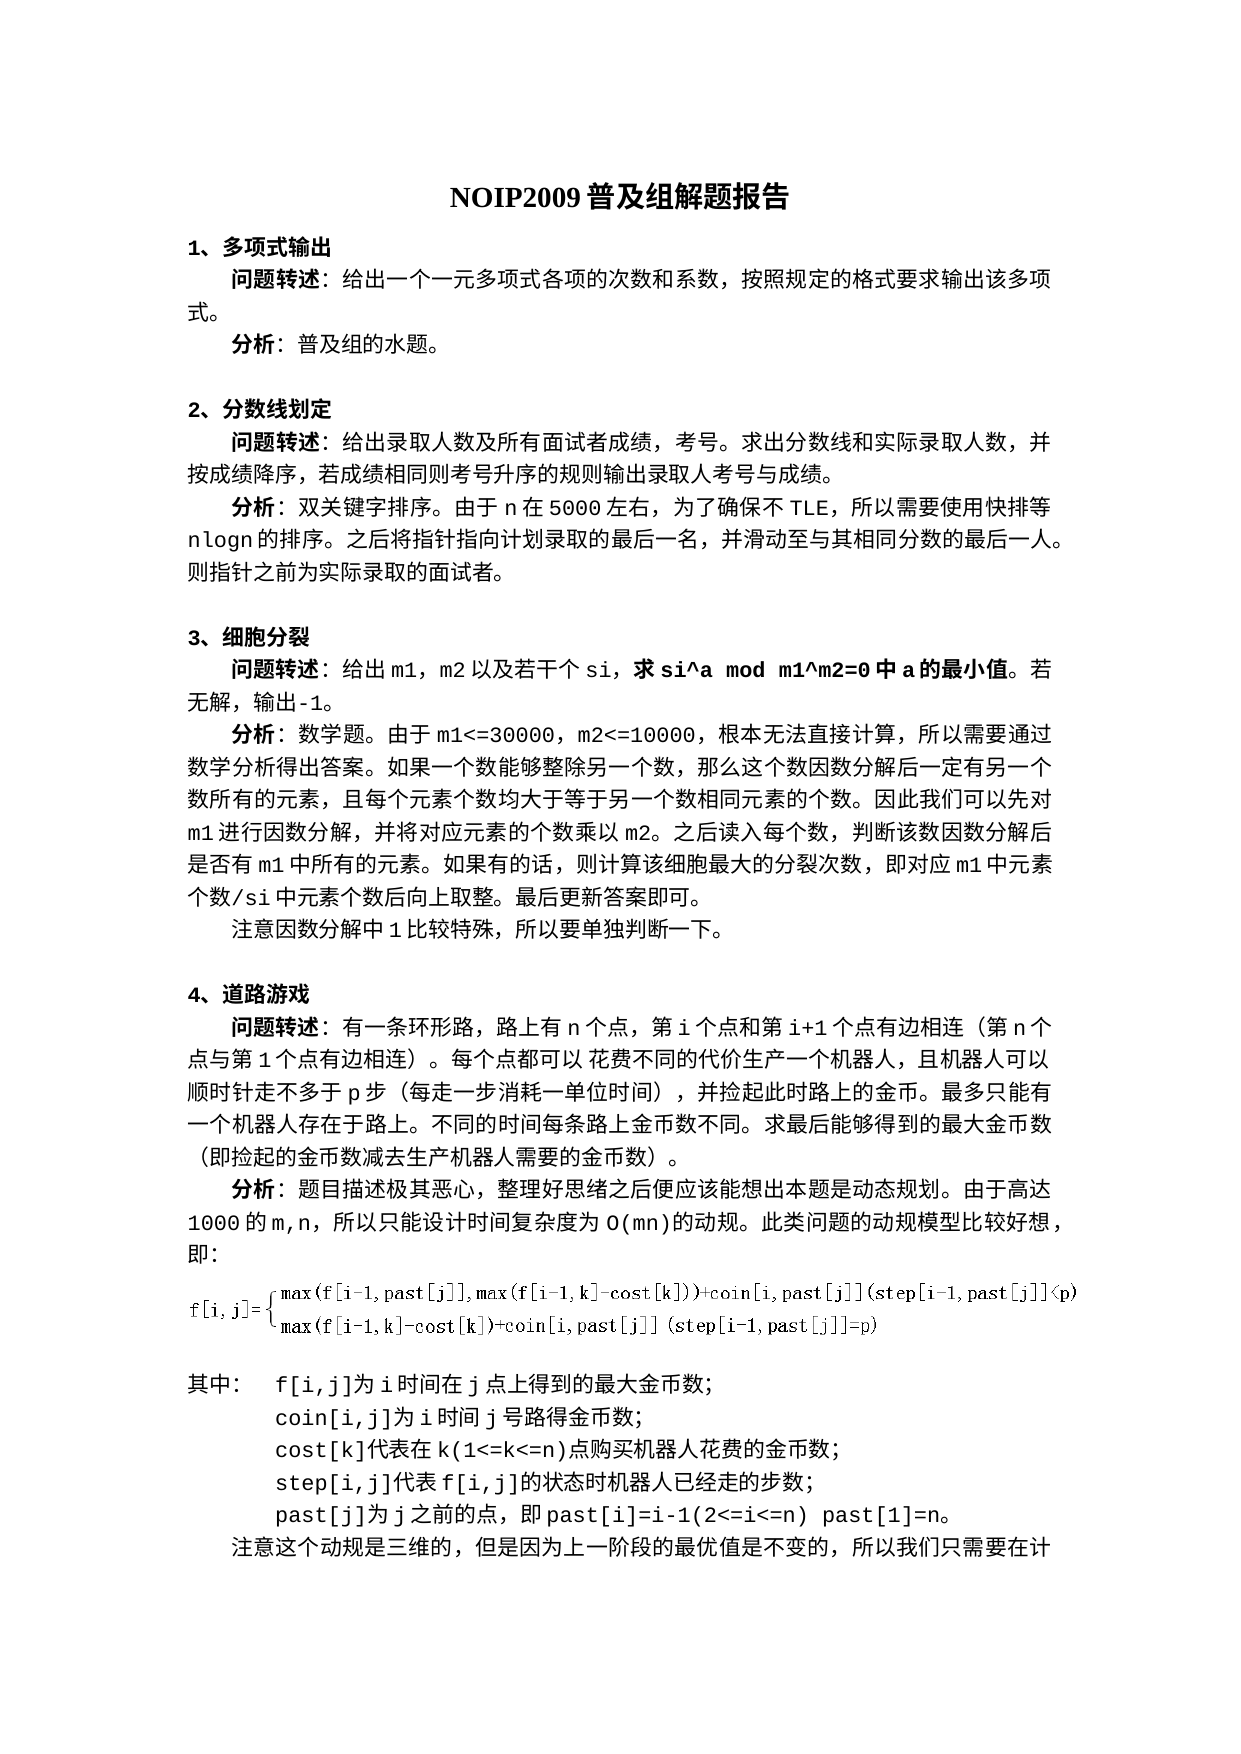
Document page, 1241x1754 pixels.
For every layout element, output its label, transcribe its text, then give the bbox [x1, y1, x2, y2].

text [187, 1529, 1053, 1562]
text 分析：普及组的水题。 [187, 327, 1053, 359]
text 注意因数分解中1比较特殊，所以要单独判断一下。 [187, 912, 1053, 944]
text cost[k]代表在k(1<=k<=n)点购买机器人花费的金币数； [231, 1432, 1053, 1464]
text past[j]为j之前的点，即past[i]=i-1(2<=i<=n) past[1]=n。 [231, 1497, 1053, 1529]
text 分析：题目描述极其恶心，整理好思绪之后便应该能想出本题是动态规划。由于高达1000的m,n，所以只能设计时间复杂度为O(mn)的动规。此类问题的动规模型比较好想，即： [187, 1172, 1053, 1269]
text 问题转述：给出m1，m2以及若干个si，求si^a mod m1^m2=0中a的最小值。若无解，输出-1。 [187, 652, 1053, 717]
text 分析：数学题。由于m1<=30000，m2<=10000，根本无法直接计算，所以需要通过数学分析得出答案。如果一个数能够整除另一个数，那么这个数因数分解后一定有另一个数所有的元素，且每个元素个数均大于等于另一个数相同元素的个数。因此我们可以先对m1进行因数分解，并将对应元素的个数乘以m2。之后读入每个数，判断该数因数分解后是否有m1中所有的元素。如果有的话，则计算该细胞最大的分裂次数，即对应m1中元素个数/si中元素个数后向上取整。最后更新答案即可。 [187, 717, 1053, 912]
text coin[i,j]为i时间j号路得金币数； [231, 1399, 1053, 1432]
text 3、细胞分裂 [187, 619, 1053, 652]
text 1、多项式输出 [187, 229, 1053, 262]
picture [187, 1269, 1079, 1340]
text 分析：双关键字排序。由于n在5000左右，为了确保不TLE，所以需要使用快排等nlogn的排序。之后将指针指向计划录取的最后一名，并滑动至与其相同分数的最后一人。则指针之前为实际录取的面试者。 [187, 489, 1053, 587]
text 其中： f[i,j]为i时间在j点上得到的最大金币数； [187, 1367, 1053, 1399]
text step[i,j]代表f[i,j]的状态时机器人已经走的步数； [231, 1464, 1053, 1497]
text 2、分数线划定 [187, 392, 1053, 424]
text 问题转述：有一条环形路，路上有n个点，第i个点和第i+1个点有边相连（第n个点与第1个点有边相连）。每个点都可以 花费不同的代价生产一个机器人，且机器人可以顺时针走不多于p步（每走一步消耗一单位时间），并捡起此时路上的金币。最多只能有一个机器人存在于路上。不同的时间每条路上金币数不同。求最后能够得到的最大金币数。（即捡起的金币数减去生产机器人需要的金币数）。 [187, 1009, 1053, 1172]
text NOIP2009普及组解题报告 [187, 162, 1053, 227]
text 4、道路游戏 [187, 977, 1053, 1009]
text 问题转述：给出一个一元多项式各项的次数和系数，按照规定的格式要求输出该多项式。 [187, 262, 1053, 327]
text 问题转述：给出录取人数及所有面试者成绩，考号。求出分数线和实际录取人数，并按成绩降序，若成绩相同则考号升序的规则输出录取人考号与成绩。 [187, 424, 1053, 489]
